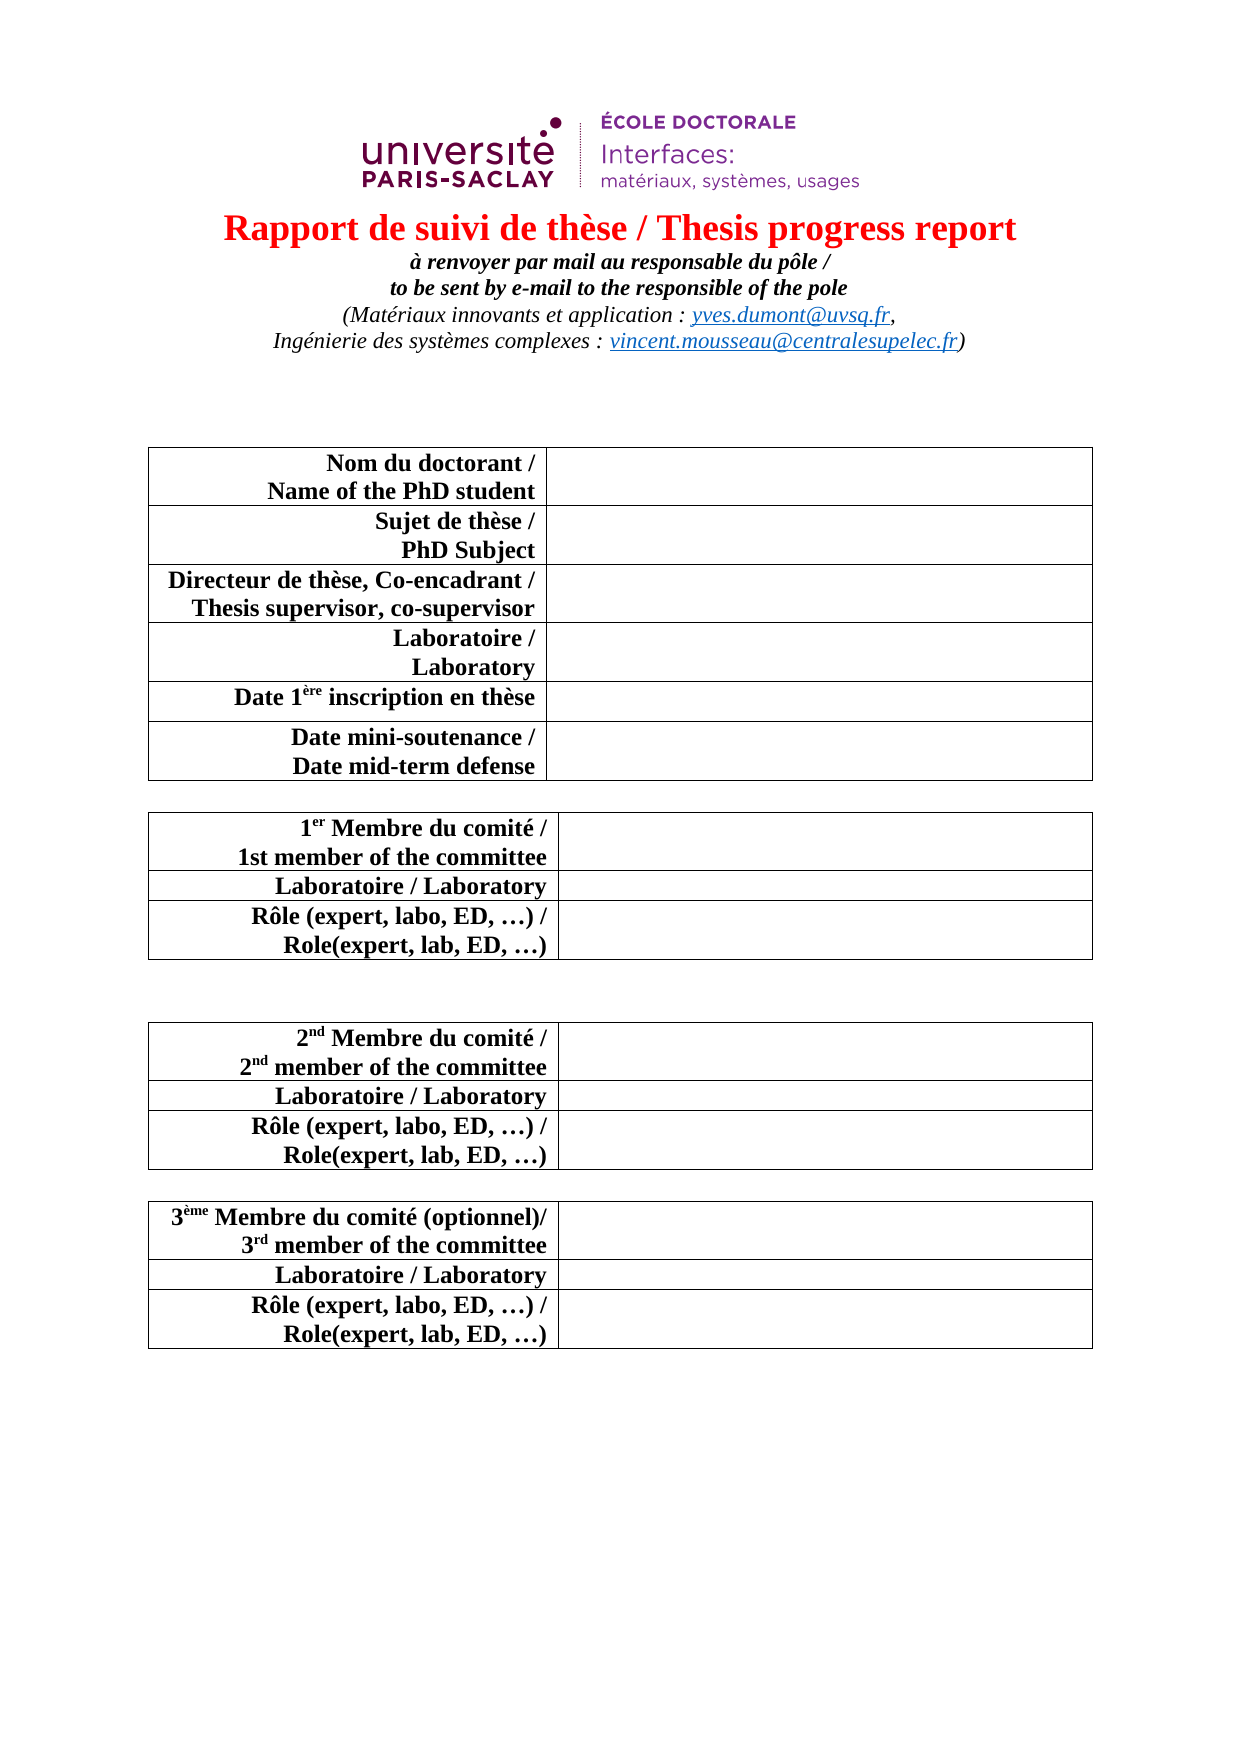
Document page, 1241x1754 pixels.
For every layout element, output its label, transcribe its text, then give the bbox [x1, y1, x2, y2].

table_cell [559, 1111, 1092, 1169]
table_header [559, 1023, 1092, 1080]
table_cell [559, 871, 1092, 900]
table_cell [559, 1290, 1092, 1348]
table_cell Sujet de thèse / PhD Subject [149, 506, 546, 564]
table_header Nom du doctorant / Name of the PhD student [149, 448, 546, 505]
table_cell Directeur de thèse, Co-encadrant / Thesis supervisor, co-supervisor [149, 565, 546, 622]
table_cell [559, 1081, 1092, 1110]
table_cell [559, 1260, 1092, 1289]
table_cell Laboratoire / Laboratory [149, 871, 558, 900]
table_cell Date mini-soutenance / Date mid-term defense [149, 722, 546, 780]
table_cell Laboratoire / Laboratory [149, 623, 546, 681]
table_cell Date 1ère inscription en thèse [149, 682, 546, 721]
table_cell [547, 623, 1092, 681]
table_header [559, 813, 1092, 870]
table_cell Laboratoire / Laboratory [149, 1081, 558, 1110]
table_cell [547, 506, 1092, 564]
table_header [547, 448, 1092, 505]
table_cell [547, 722, 1092, 780]
table_cell [559, 901, 1092, 959]
table_cell Rôle (expert, labo, ED, …) / Role(expert, lab, ED, …) [149, 1111, 558, 1169]
table_cell [547, 682, 1092, 721]
table_header [559, 1202, 1092, 1259]
table_cell Rôle (expert, labo, ED, …) / Role(expert, lab, ED, …) [149, 1290, 558, 1348]
table_cell Rôle (expert, labo, ED, …) / Role(expert, lab, ED, …) [149, 901, 558, 959]
table_header 2nd Membre du comité / 2nd member of the committee [149, 1023, 558, 1080]
table_header 3ème Membre du comité (optionnel)/ 3rd member of the committee [149, 1202, 558, 1259]
table_cell [547, 565, 1092, 622]
table_cell Laboratoire / Laboratory [149, 1260, 558, 1289]
table_header 1er Membre du comité / 1st member of the committee [149, 813, 558, 870]
